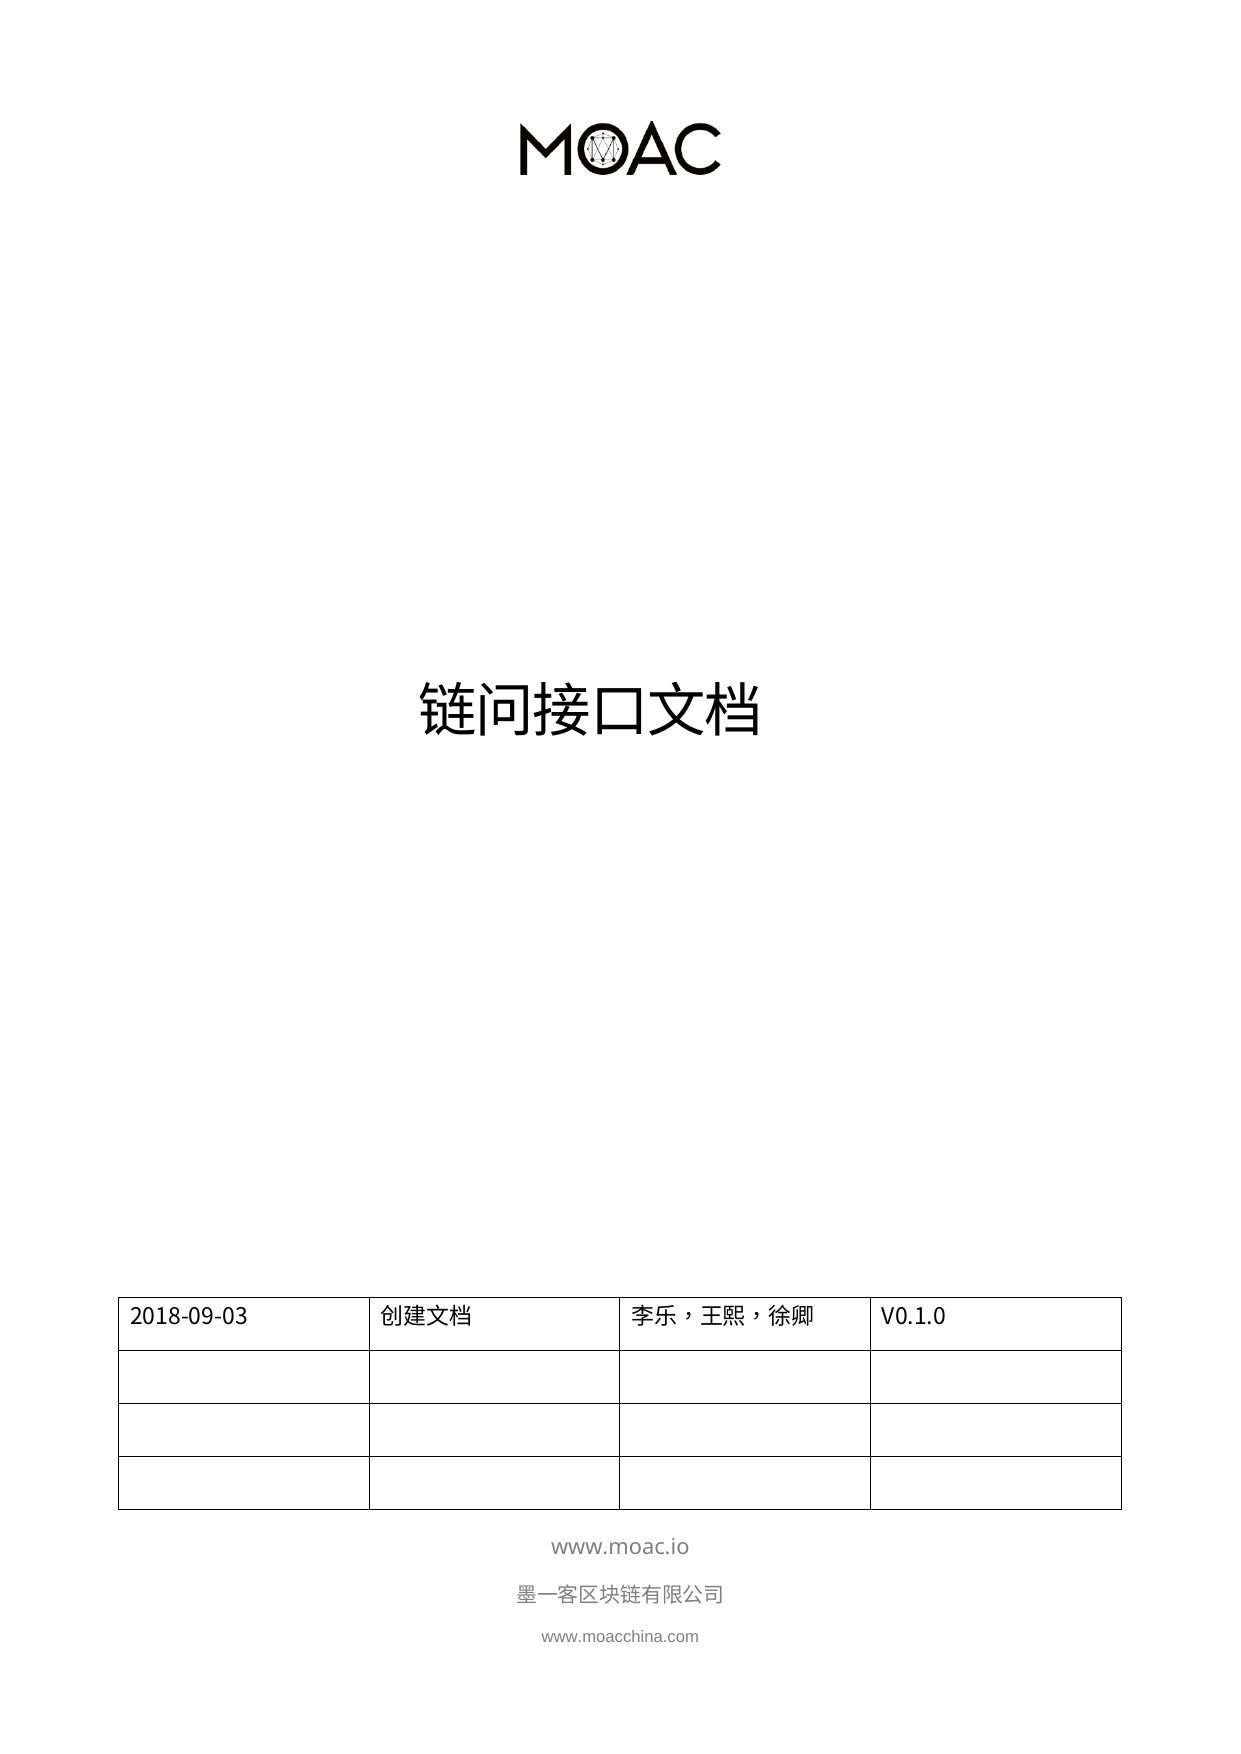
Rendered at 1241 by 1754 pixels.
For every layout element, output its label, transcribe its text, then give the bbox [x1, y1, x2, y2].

table_cell [871, 1351, 1121, 1403]
table_cell [871, 1457, 1121, 1509]
table_cell [370, 1457, 619, 1509]
table_cell [620, 1404, 870, 1456]
table_cell [119, 1351, 369, 1403]
table_header 李乐，王熙，徐卿 [620, 1298, 870, 1350]
table_cell [370, 1351, 619, 1403]
table_header 2018-09-03 [119, 1298, 369, 1350]
table_header V0.1.0 [871, 1298, 1121, 1350]
table_header 创建文档 [370, 1298, 619, 1350]
table_cell [620, 1457, 870, 1509]
table_cell [119, 1404, 369, 1456]
picture [497, 121, 743, 178]
table_cell [871, 1404, 1121, 1456]
table_cell [620, 1351, 870, 1403]
table_cell [370, 1404, 619, 1456]
title 链问接口文档 [418, 664, 1122, 748]
table_cell [119, 1457, 369, 1509]
